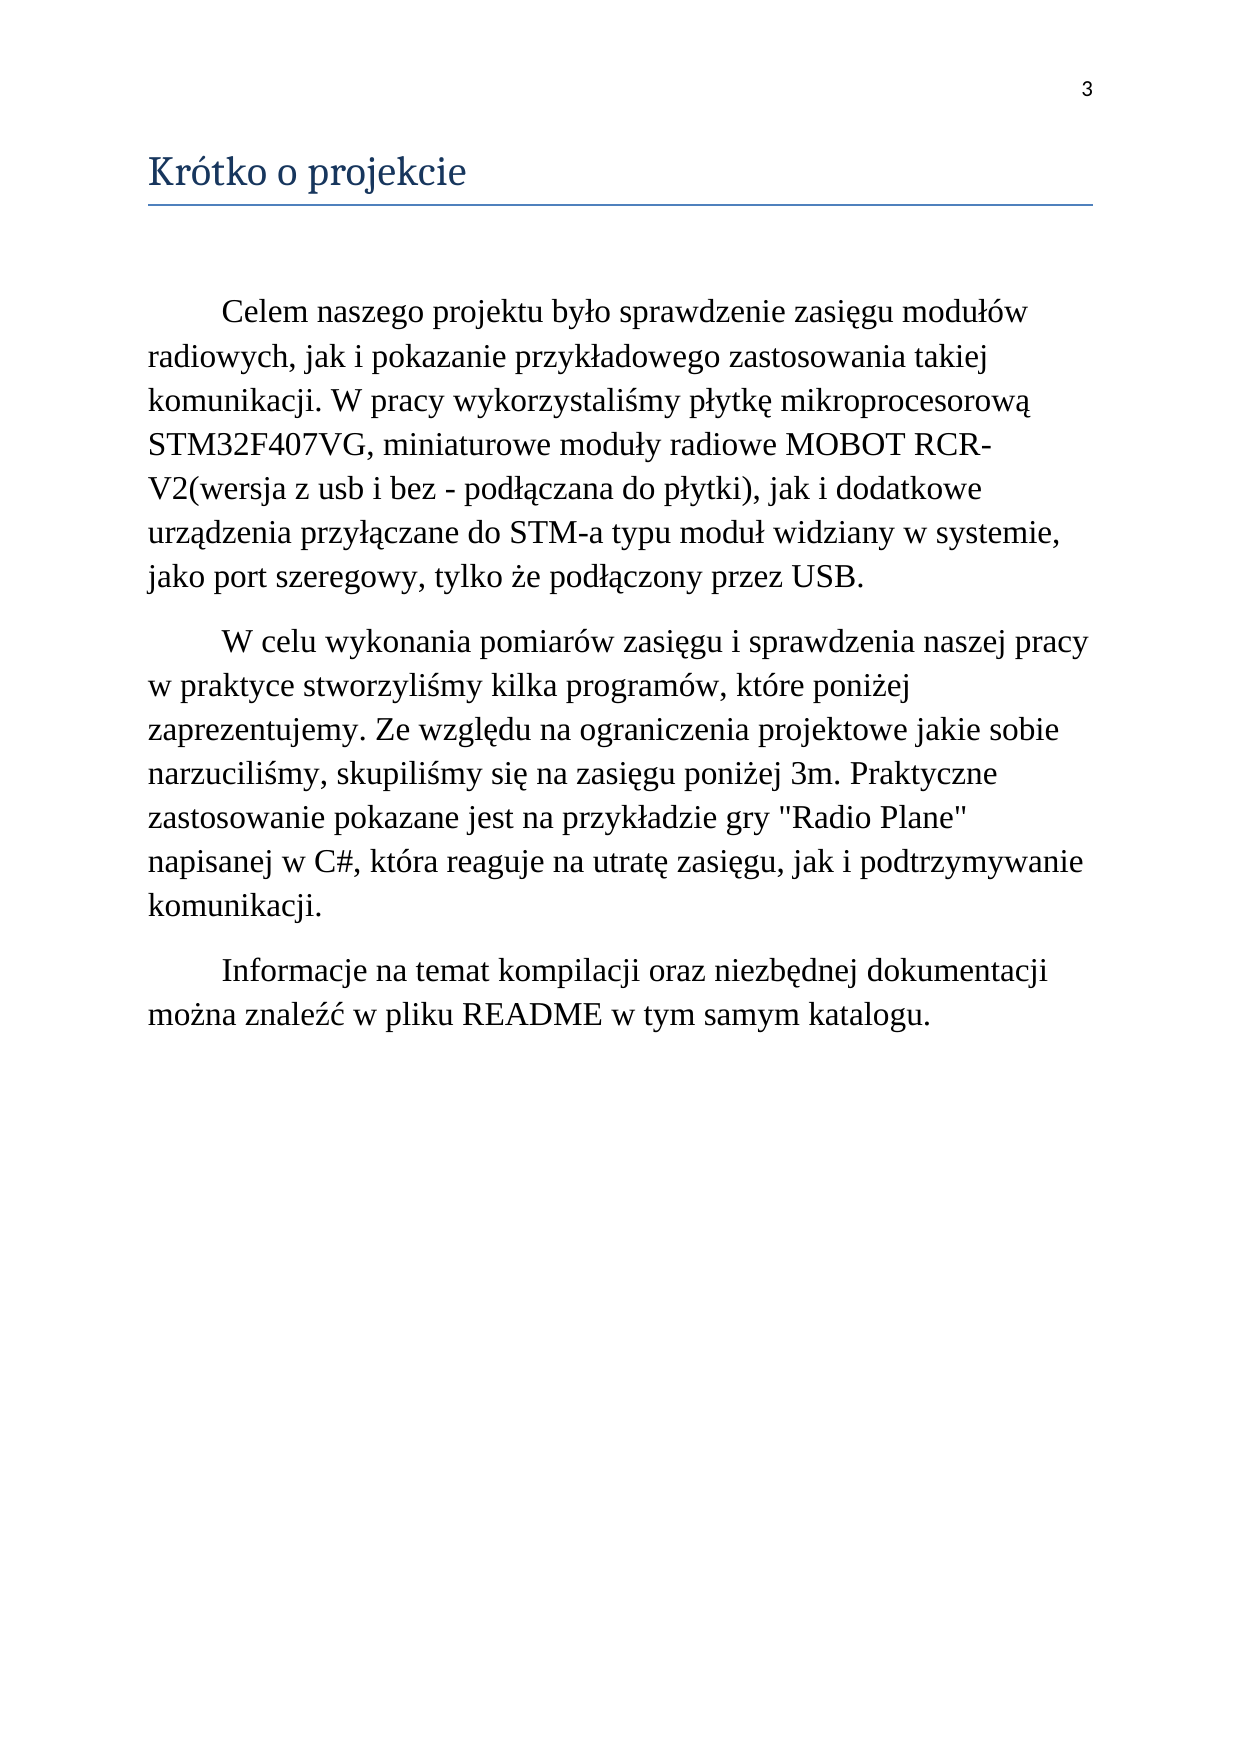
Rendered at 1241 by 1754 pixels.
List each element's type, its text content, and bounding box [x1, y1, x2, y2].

text Celem naszego projektu było sprawdzenie zasięgu modułów radiowych, jak i pokazanie przykładowego zastosowania takiej komunikacji. W pracy wykorzystaliśmy płytkę mikroprocesorową STM32F407VG, miniaturowe moduły radiowe MOBOT RCR-V2(wersja z usb i bez - podłączana do płytki), jak i dodatkowe urządzenia przyłączane do STM-a typu moduł widziany w systemie, jako port szeregowy, tylko że podłączony przez USB. [148, 292, 1093, 594]
title Krótko o projekcie [148, 148, 1093, 204]
text Informacje na temat kompilacji oraz niezbędnej dokumentacji można znaleźć w pliku README w tym samym katalogu. [148, 950, 1093, 1033]
text W celu wykonania pomiarów zasięgu i sprawdzenia naszej pracy w praktyce stworzyliśmy kilka programów, które poniżej zaprezentujemy. Ze względu na ograniczenia projektowe jakie sobie narzuciliśmy, skupiliśmy się na zasięgu poniżej 3m. Praktyczne zastosowanie pokazane jest na przykładzie gry "Radio Plane" napisanej w C#, która reaguje na utratę zasięgu, jak i podtrzymywanie komunikacji. [148, 621, 1093, 924]
